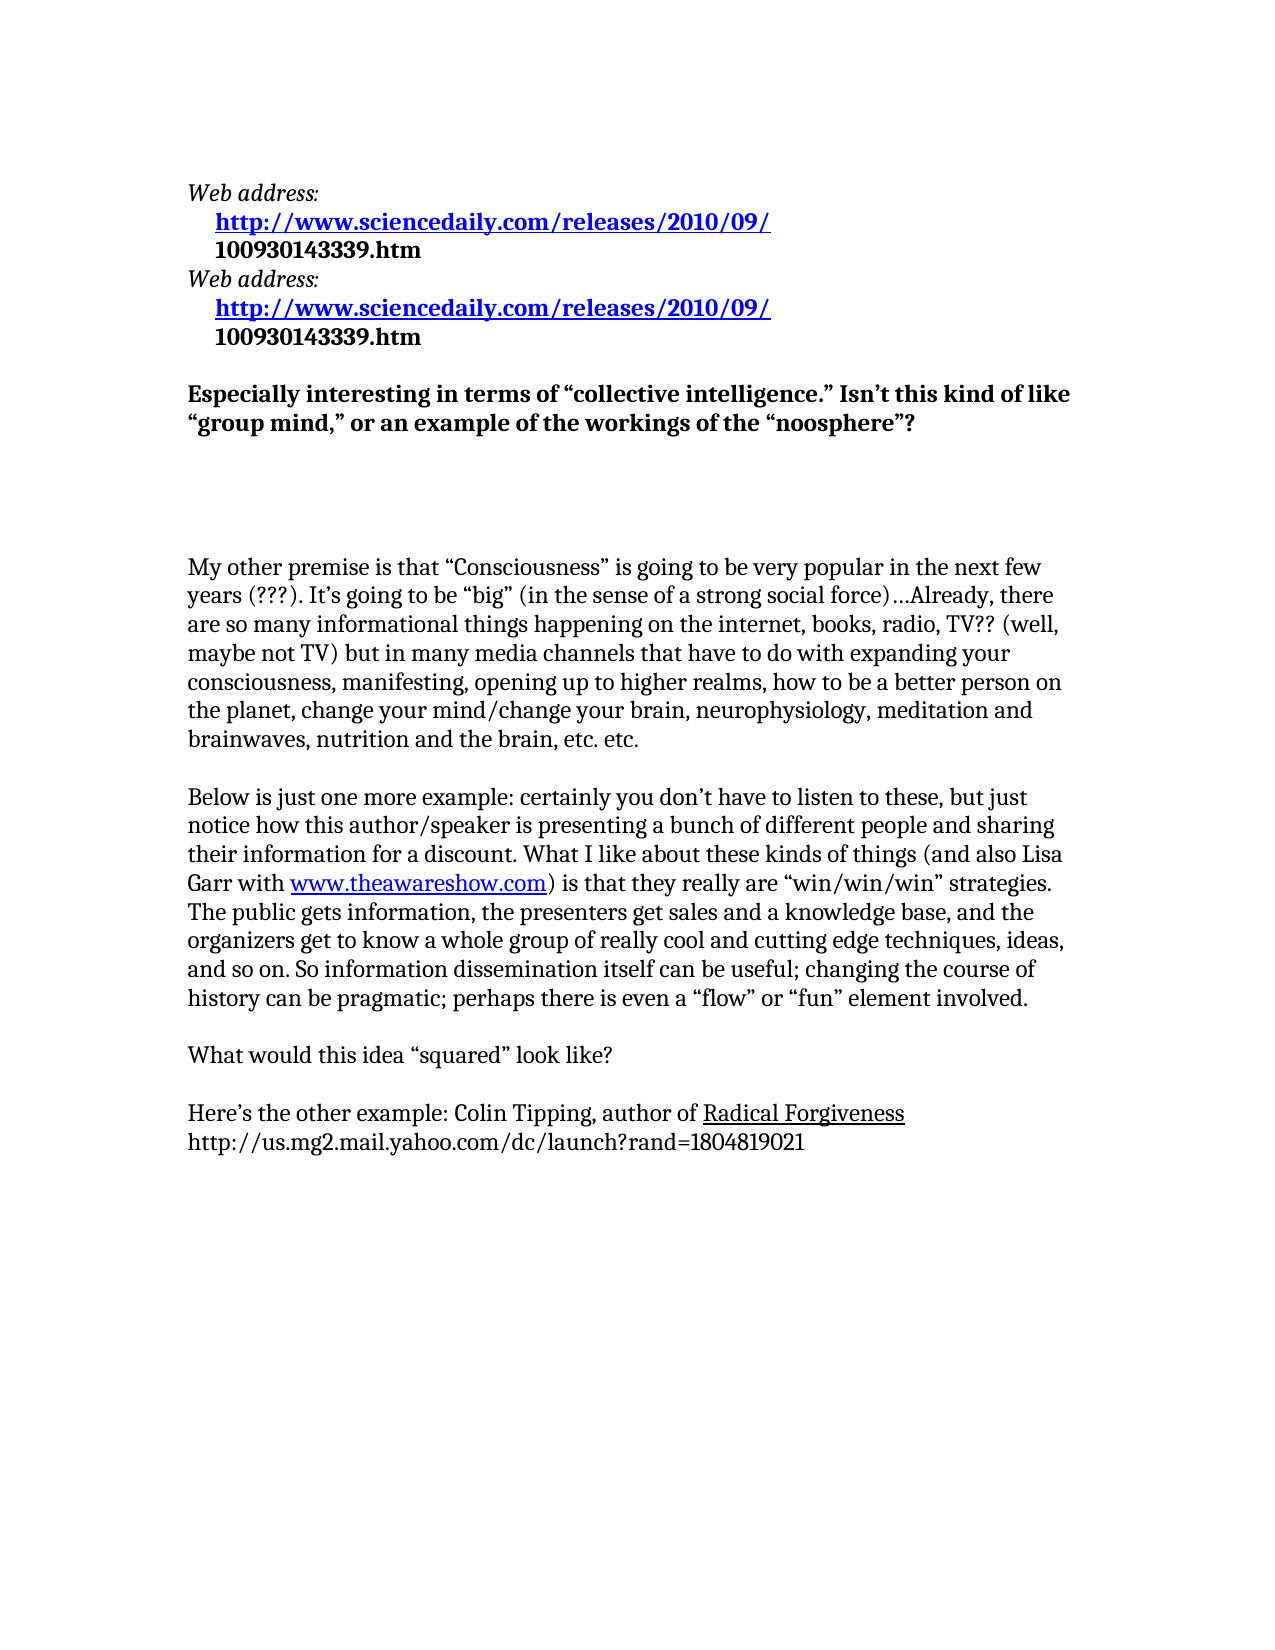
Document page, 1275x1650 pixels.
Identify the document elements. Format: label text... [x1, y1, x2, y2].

text What would this idea “squared” look like? [187, 1041, 1087, 1070]
text http://us.mg2.mail.yahoo.com/dc/launch?rand=1804819021 [187, 1127, 1087, 1156]
text Especially interesting in terms of “collective intelligence.” Isn’t this kind of like “group mind,” or an example of the workings of the “noosphere”? [187, 380, 1087, 437]
text Web address: http://www.sciencedaily.com/releases/2010/09/ 100930143339.htm Web address: http://www.sciencedaily.com/releases/2010/09/ 100930143339.htm [187, 150, 1087, 351]
text Below is just one more example: certainly you don’t have to listen to these, but just notice how this author/speaker is presenting a bunch of different people and sharing their information for a discount. What I like about these kinds of things (and also Lisa Garr with www.theawareshow.com) is that they really are “win/win/win” strategies. The public gets information, the presenters get sales and a knowledge base, and the organizers get to know a whole group of really cool and cutting edge techniques, ideas, and so on. So information dissemination itself can be useful; changing the course of history can be pragmatic; perhaps there is even a “flow” or “fun” element involved. [187, 782, 1087, 1012]
text Here’s the other example: Colin Tipping, author of Radical Forgiveness [187, 1099, 1087, 1127]
text My other premise is that “Consciousness” is going to be very popular in the next few years (???). It’s going to be “big” (in the sense of a strong social force)…Already, there are so many informational things happening on the internet, books, radio, TV?? (well, maybe not TV) but in many media channels that have to do with expanding your consciousness, manifesting, opening up to higher realms, how to be a better person on the planet, change your mind/change your brain, neurophysiology, meditation and brainwaves, nutrition and the brain, etc. etc. [187, 552, 1087, 754]
